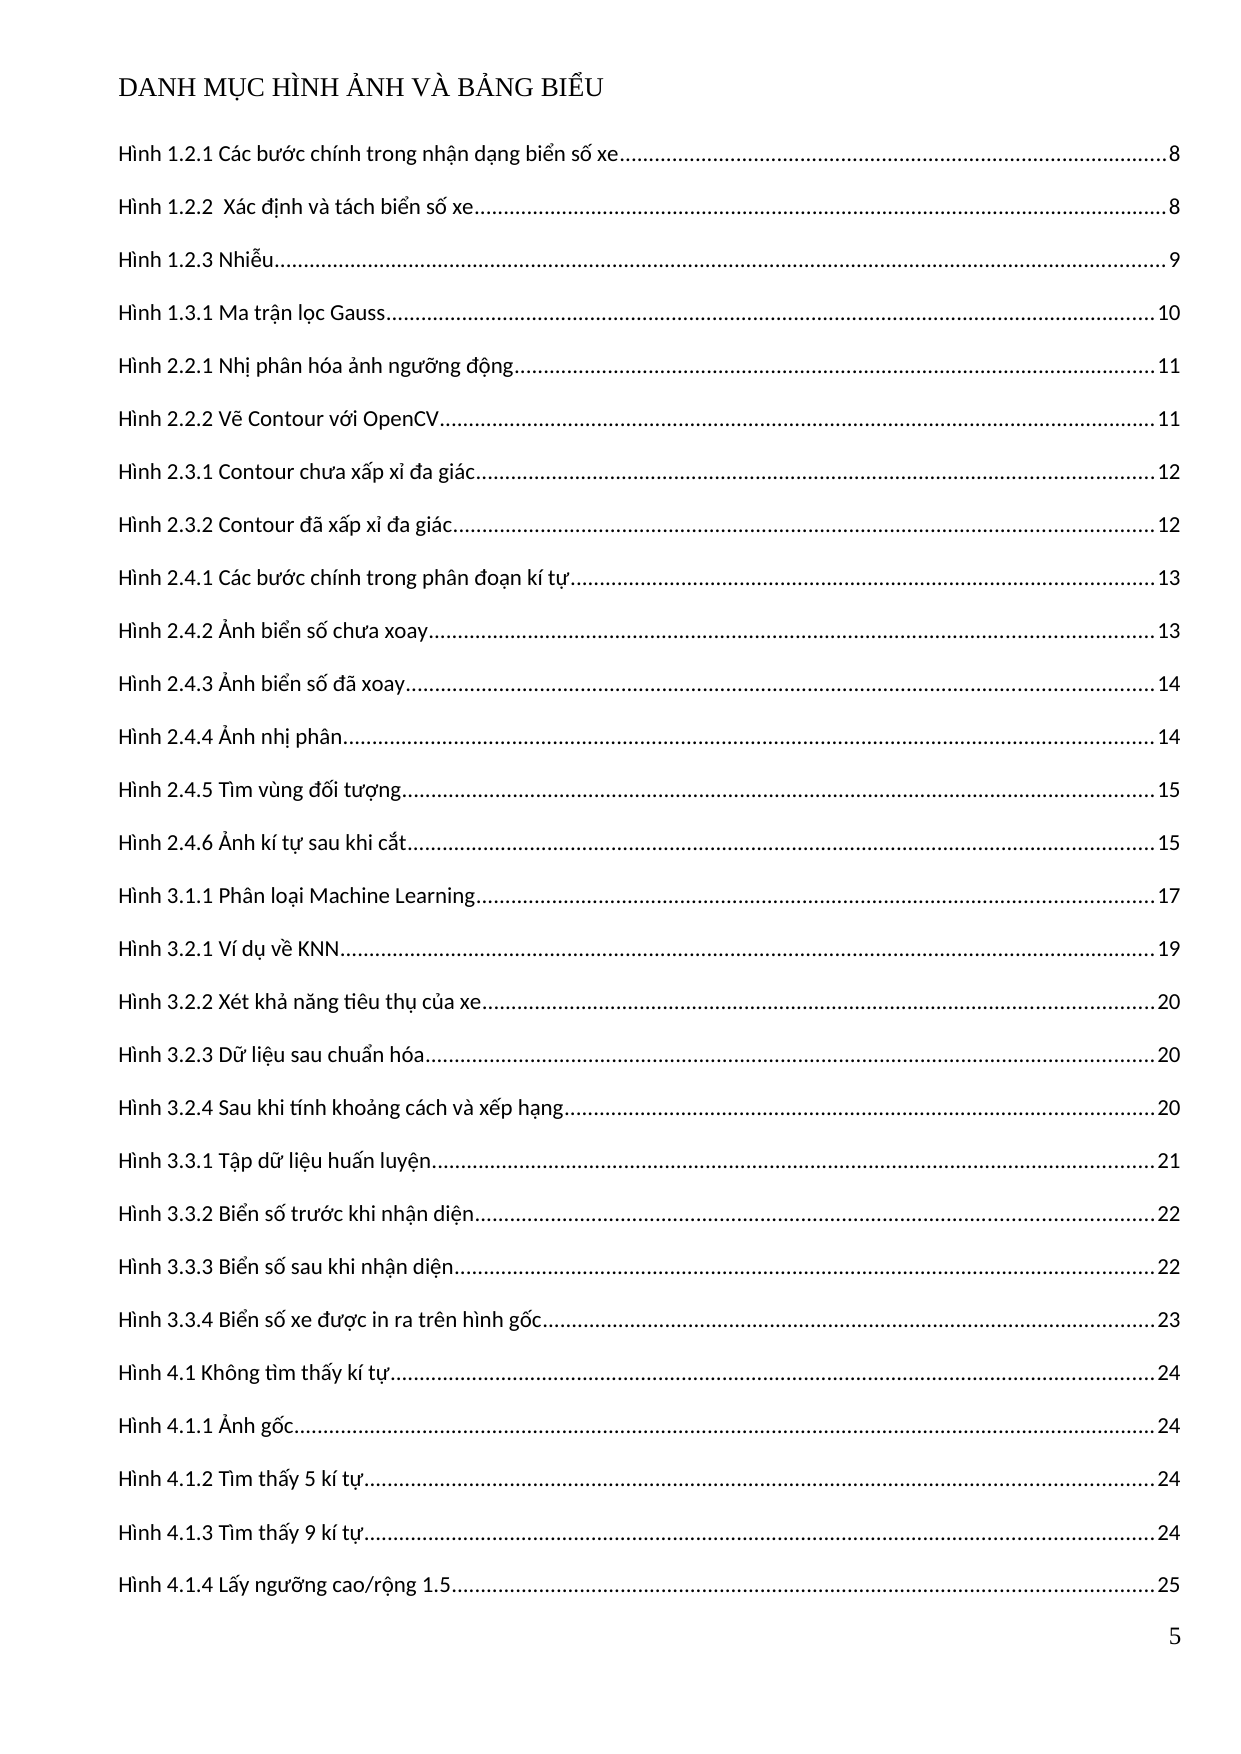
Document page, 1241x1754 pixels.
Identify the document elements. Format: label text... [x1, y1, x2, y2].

text Hình 3.3.4 Biển số xe được in ra trên hình gốc 23 [118, 1306, 1181, 1333]
text Hình 2.3.2 Contour đã xấp xỉ đa giác 12 [118, 510, 1181, 538]
text Hình 1.2.2 Xác định và tách biển số xe 8 [118, 192, 1181, 220]
text Hình 2.4.5 Tìm vùng đối tượng 15 [118, 775, 1181, 803]
text Hình 2.4.6 Ảnh kí tự sau khi cắt 15 [118, 828, 1181, 856]
text Hình 4.1.1 Ảnh gốc 24 [118, 1412, 1181, 1439]
text Hình 2.4.1 Các bước chính trong phân đoạn kí tự 13 [118, 563, 1181, 591]
text Hình 2.3.1 Contour chưa xấp xỉ đa giác 12 [118, 457, 1181, 485]
text DANH MỤC HÌNH ẢNH VÀ BẢNG BIỂU [118, 72, 1181, 103]
text Hình 3.2.1 Ví dụ về KNN 19 [118, 934, 1181, 962]
text Hình 3.3.3 Biển số sau khi nhận diện 22 [118, 1252, 1181, 1281]
text Hình 2.4.3 Ảnh biển số đã xoay 14 [118, 669, 1181, 697]
text Hình 4.1 Không tìm thấy kí tự 24 [118, 1358, 1181, 1387]
text Hình 3.2.3 Dữ liệu sau chuẩn hóa 20 [118, 1040, 1181, 1068]
text Hình 3.3.1 Tập dữ liệu huấn luyện 21 [118, 1146, 1181, 1174]
text Hình 4.1.4 Lấy ngưỡng cao/rộng 1.5 25 [118, 1571, 1181, 1599]
text Hình 2.2.1 Nhị phân hóa ảnh ngưỡng động 11 [118, 351, 1181, 379]
text Hình 4.1.2 Tìm thấy 5 kí tự 24 [118, 1464, 1181, 1493]
text Hình 1.2.3 Nhiễu 9 [118, 245, 1181, 273]
text Hình 1.2.1 Các bước chính trong nhận dạng biển số xe 8 [118, 139, 1181, 167]
text Hình 2.4.4 Ảnh nhị phân 14 [118, 722, 1181, 750]
text Hình 2.2.2 Vẽ Contour với OpenCV 11 [118, 404, 1181, 432]
text Hình 1.3.1 Ma trận lọc Gauss 10 [118, 298, 1181, 326]
text Hình 3.3.2 Biển số trước khi nhận diện 22 [118, 1199, 1181, 1227]
text Hình 3.1.1 Phân loại Machine Learning 17 [118, 881, 1181, 909]
text Hình 2.4.2 Ảnh biển số chưa xoay 13 [118, 616, 1181, 644]
text Hình 3.2.4 Sau khi tính khoảng cách và xếp hạng 20 [118, 1093, 1181, 1121]
text Hình 3.2.2 Xét khả năng tiêu thụ của xe 20 [118, 987, 1181, 1015]
text Hình 4.1.3 Tìm thấy 9 kí tự 24 [118, 1518, 1181, 1546]
